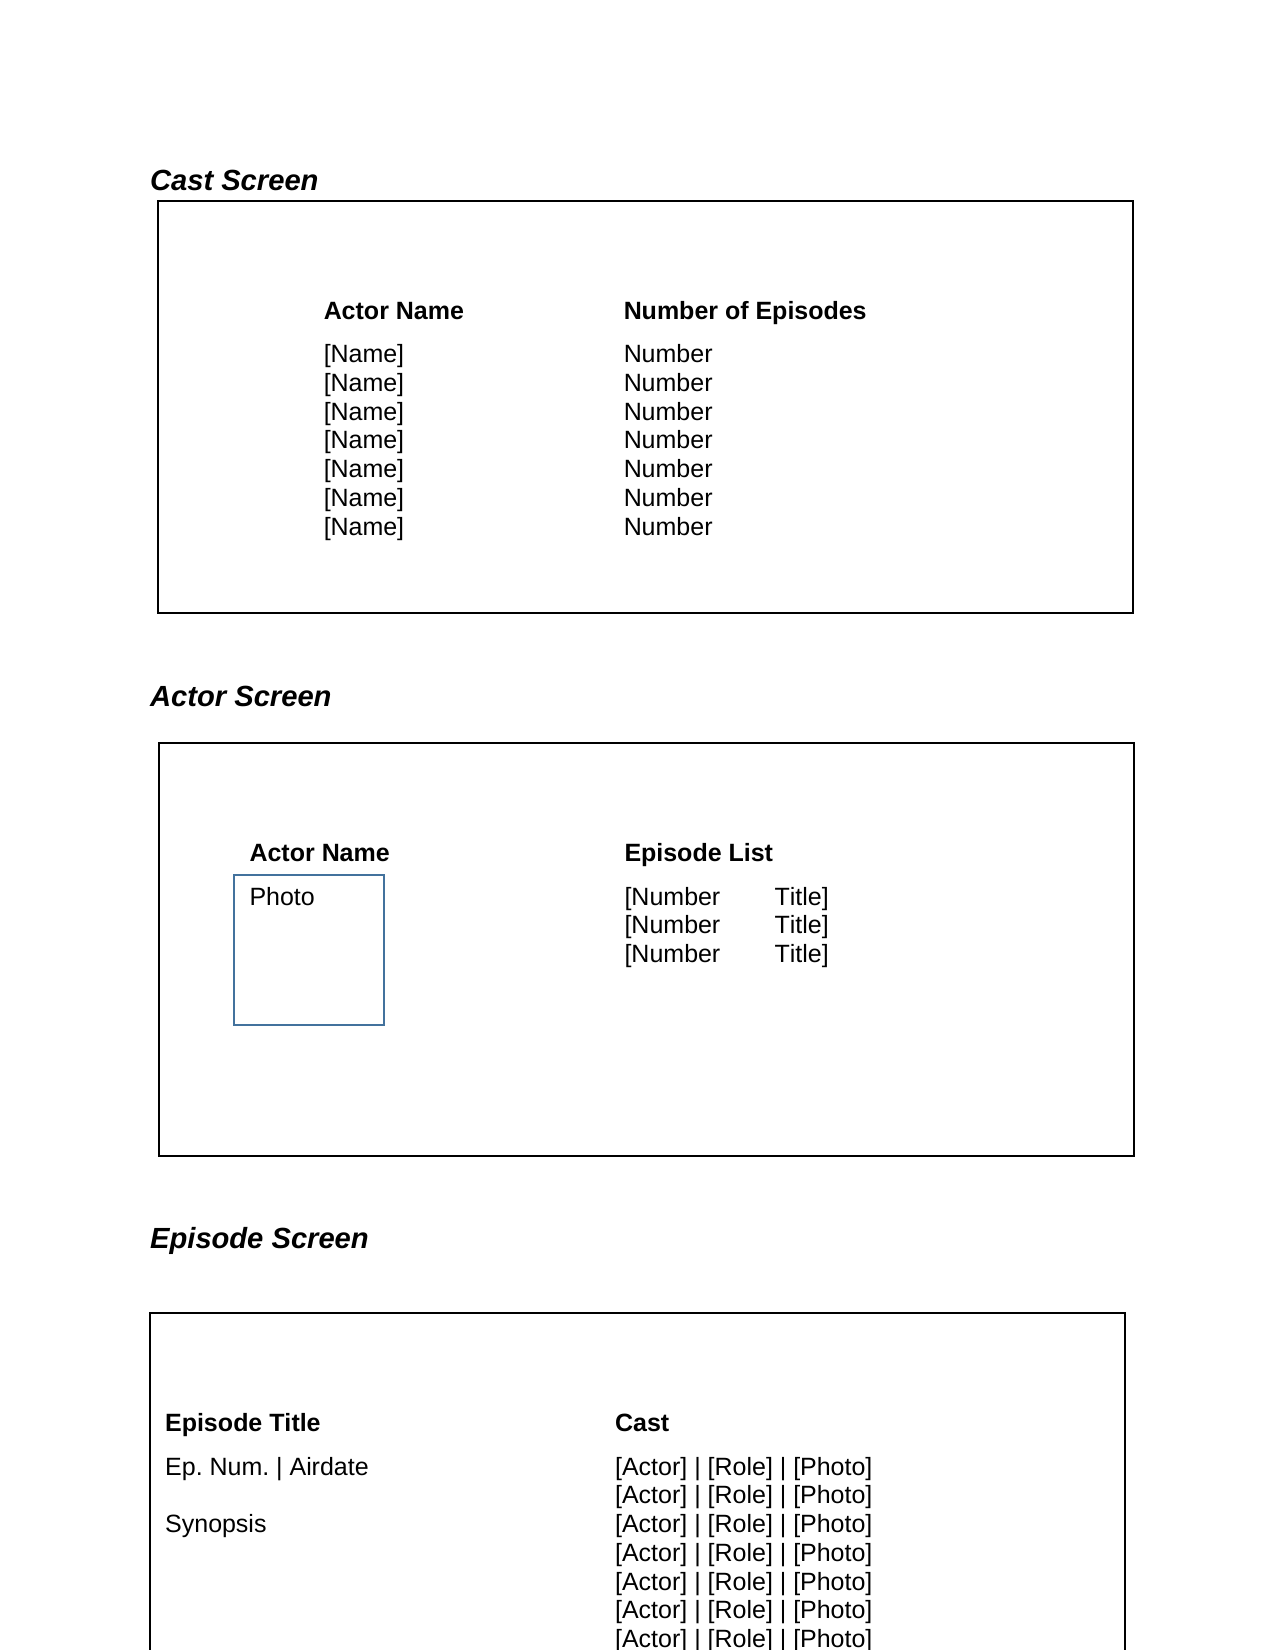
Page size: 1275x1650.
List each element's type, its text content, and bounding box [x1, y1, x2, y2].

subtitle Episode Screen [150, 1221, 1125, 1255]
subtitle Actor Screen [150, 679, 1125, 712]
subtitle Cast Screen [150, 162, 1125, 196]
